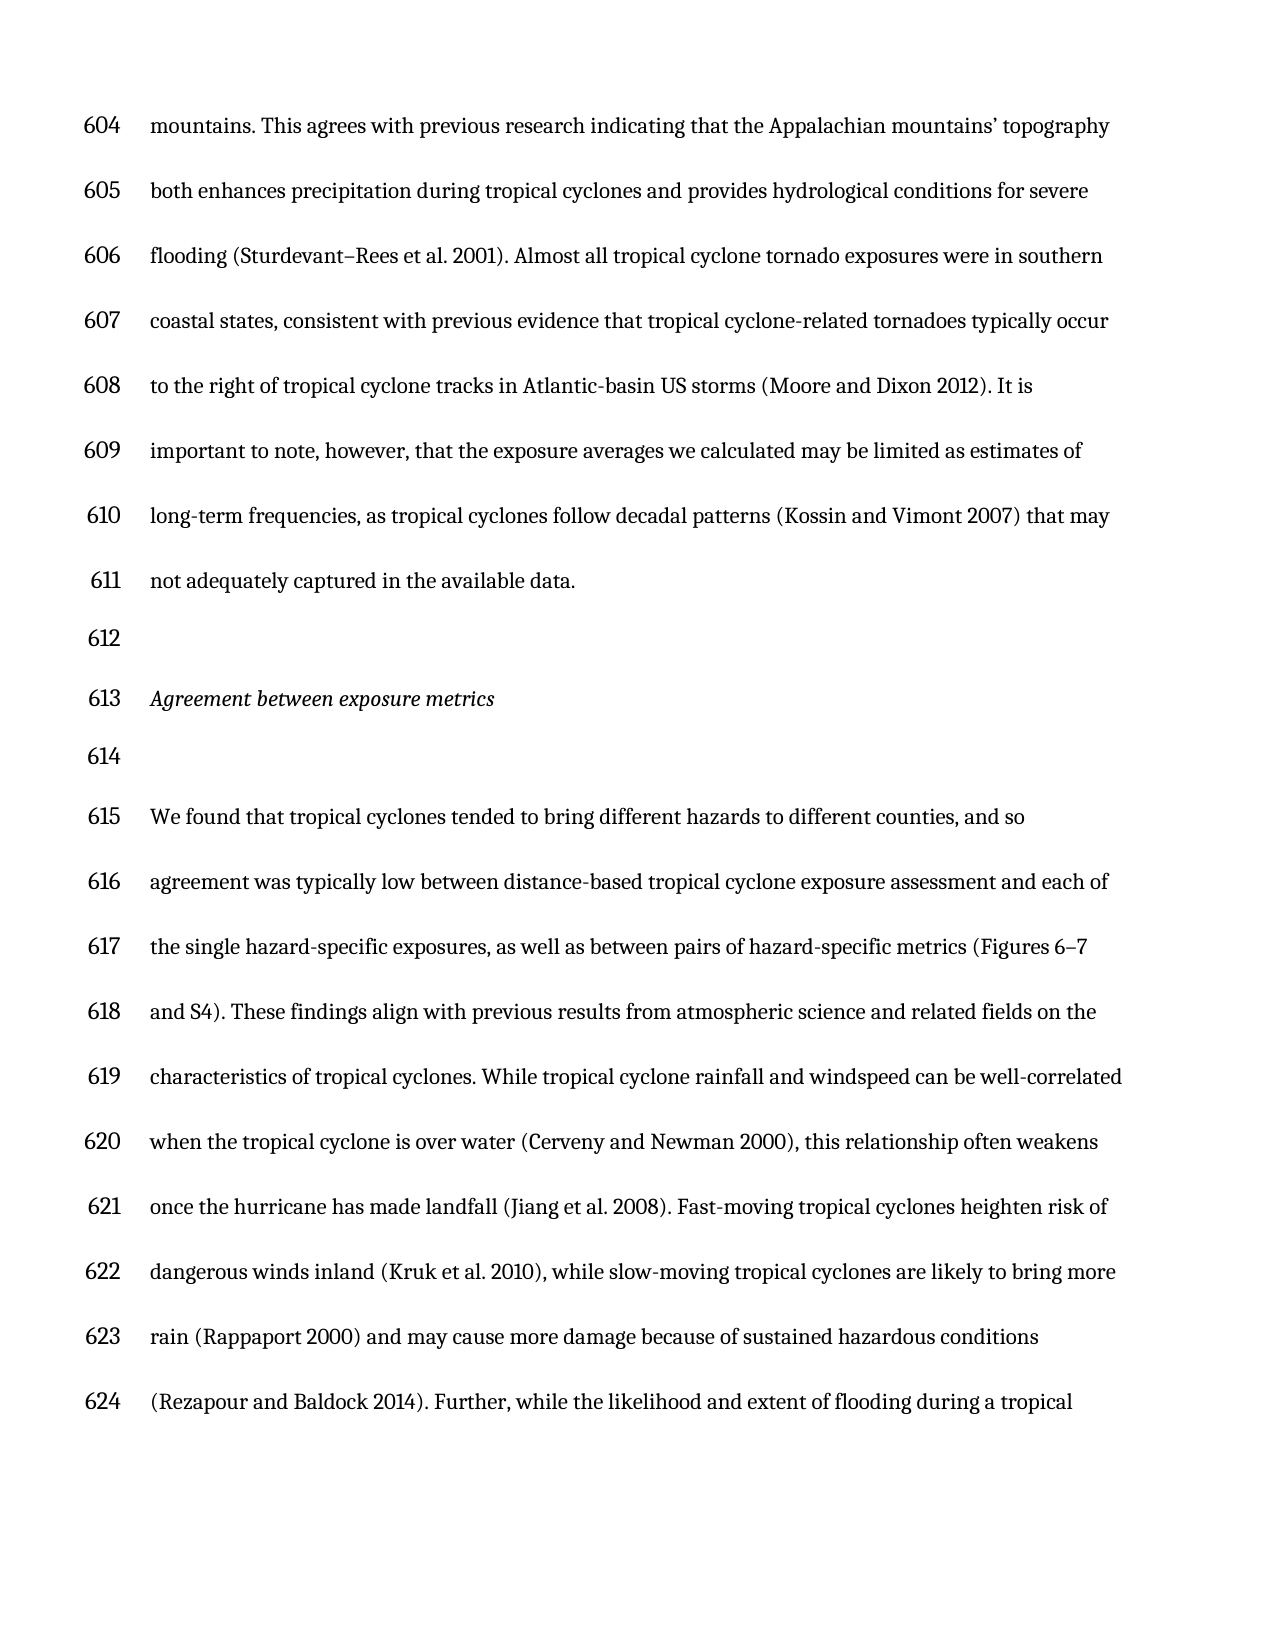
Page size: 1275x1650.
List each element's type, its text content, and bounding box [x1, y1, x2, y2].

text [150, 110, 1125, 597]
text Agreement between exposure metrics [150, 683, 1125, 715]
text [150, 800, 1125, 1418]
